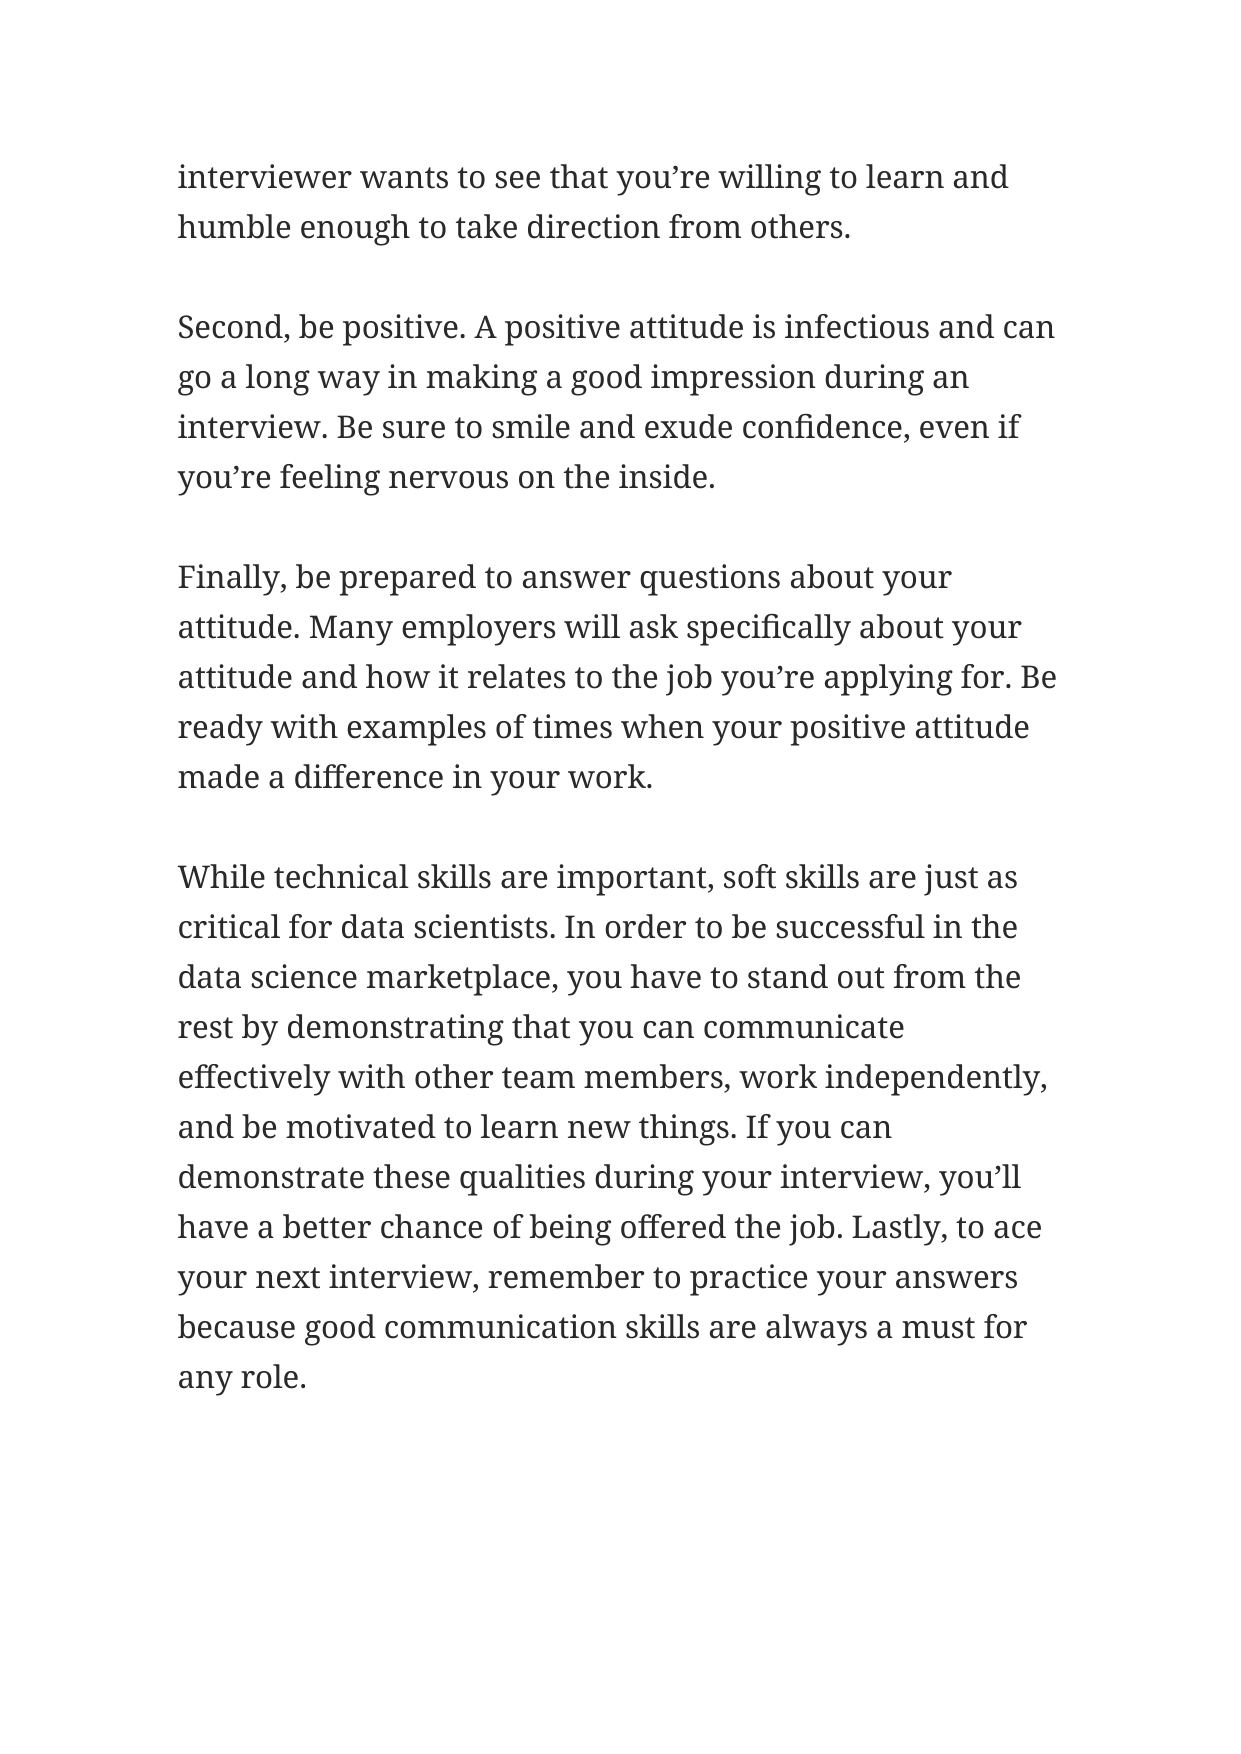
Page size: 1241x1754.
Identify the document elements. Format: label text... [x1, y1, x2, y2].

text Second, be positive. A positive attitude is infectious and can go a long way in making a good impression during an interview. Be sure to smile and exude confidence, even if you’re feeling nervous on the inside. [177, 298, 1063, 498]
text While technical skills are important, soft skills are just as critical for data scientists. In order to be successful in the data science marketplace, you have to stand out from the rest by demonstrating that you can communicate effectively with other team members, work independently, and be motivated to learn new things. If you can demonstrate these qualities during your interview, you’ll have a better chance of being offered the job. Lastly, to ace your next interview, remember to practice your answers because good communication skills are always a must for any role. [177, 848, 1063, 1398]
text Finally, be prepared to answer questions about your attitude. Many employers will ask specifically about your attitude and how it relates to the job you’re applying for. Be ready with examples of times when your positive attitude made a difference in your work. [177, 548, 1063, 798]
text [177, 148, 1063, 248]
